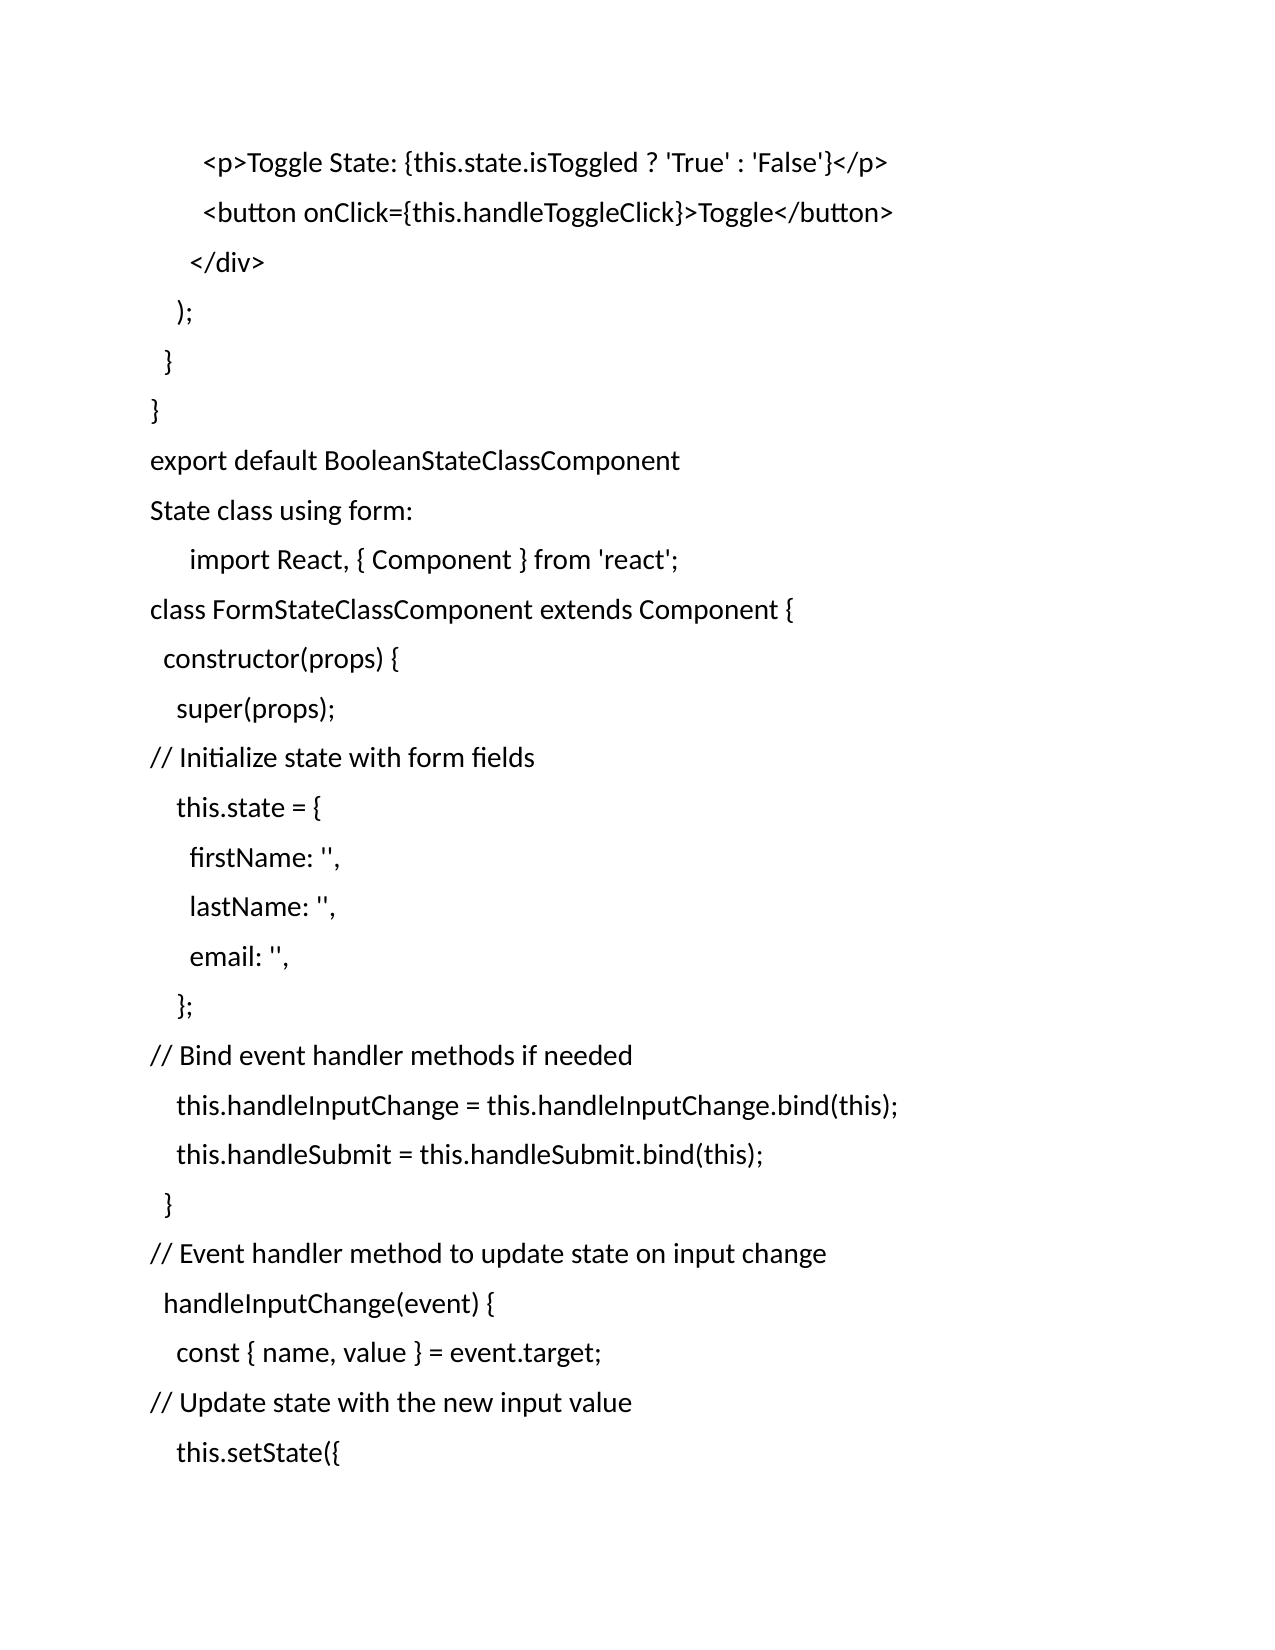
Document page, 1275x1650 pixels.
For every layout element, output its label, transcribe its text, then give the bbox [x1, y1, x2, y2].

text lastName: '', [150, 894, 1125, 922]
text const { name, value } = event.target; [150, 1340, 1125, 1369]
text this.setState({ [150, 1439, 1125, 1468]
text } [150, 1191, 1125, 1220]
text handleInputChange(event) { [150, 1290, 1125, 1319]
text // Initialize state with form fields [150, 745, 1125, 774]
text } [150, 398, 1125, 427]
text }; [150, 993, 1125, 1022]
text email: '', [150, 943, 1125, 972]
text <p>Toggle State: {this.state.isToggled ? 'True' : 'False'}</p> [150, 150, 1125, 179]
text import React, { Component } from 'react'; [150, 547, 1125, 575]
text } [150, 348, 1125, 377]
text firstName: '', [150, 844, 1125, 873]
text this.state = { [150, 794, 1125, 823]
text <button onClick={this.handleToggleClick}>Toggle</button> [150, 199, 1125, 228]
text State class using form: [150, 497, 1125, 526]
text // Event handler method to update state on input change [150, 1241, 1125, 1269]
text // Bind event handler methods if needed [150, 1042, 1125, 1071]
text ); [150, 299, 1125, 327]
text this.handleInputChange = this.handleInputChange.bind(this); [150, 1092, 1125, 1121]
text // Update state with the new input value [150, 1389, 1125, 1418]
text export default BooleanStateClassComponent [150, 447, 1125, 476]
text class FormStateClassComponent extends Component { [150, 596, 1125, 625]
text </div> [150, 249, 1125, 278]
text super(props); [150, 695, 1125, 724]
text this.handleSubmit = this.handleSubmit.bind(this); [150, 1142, 1125, 1170]
text constructor(props) { [150, 646, 1125, 674]
